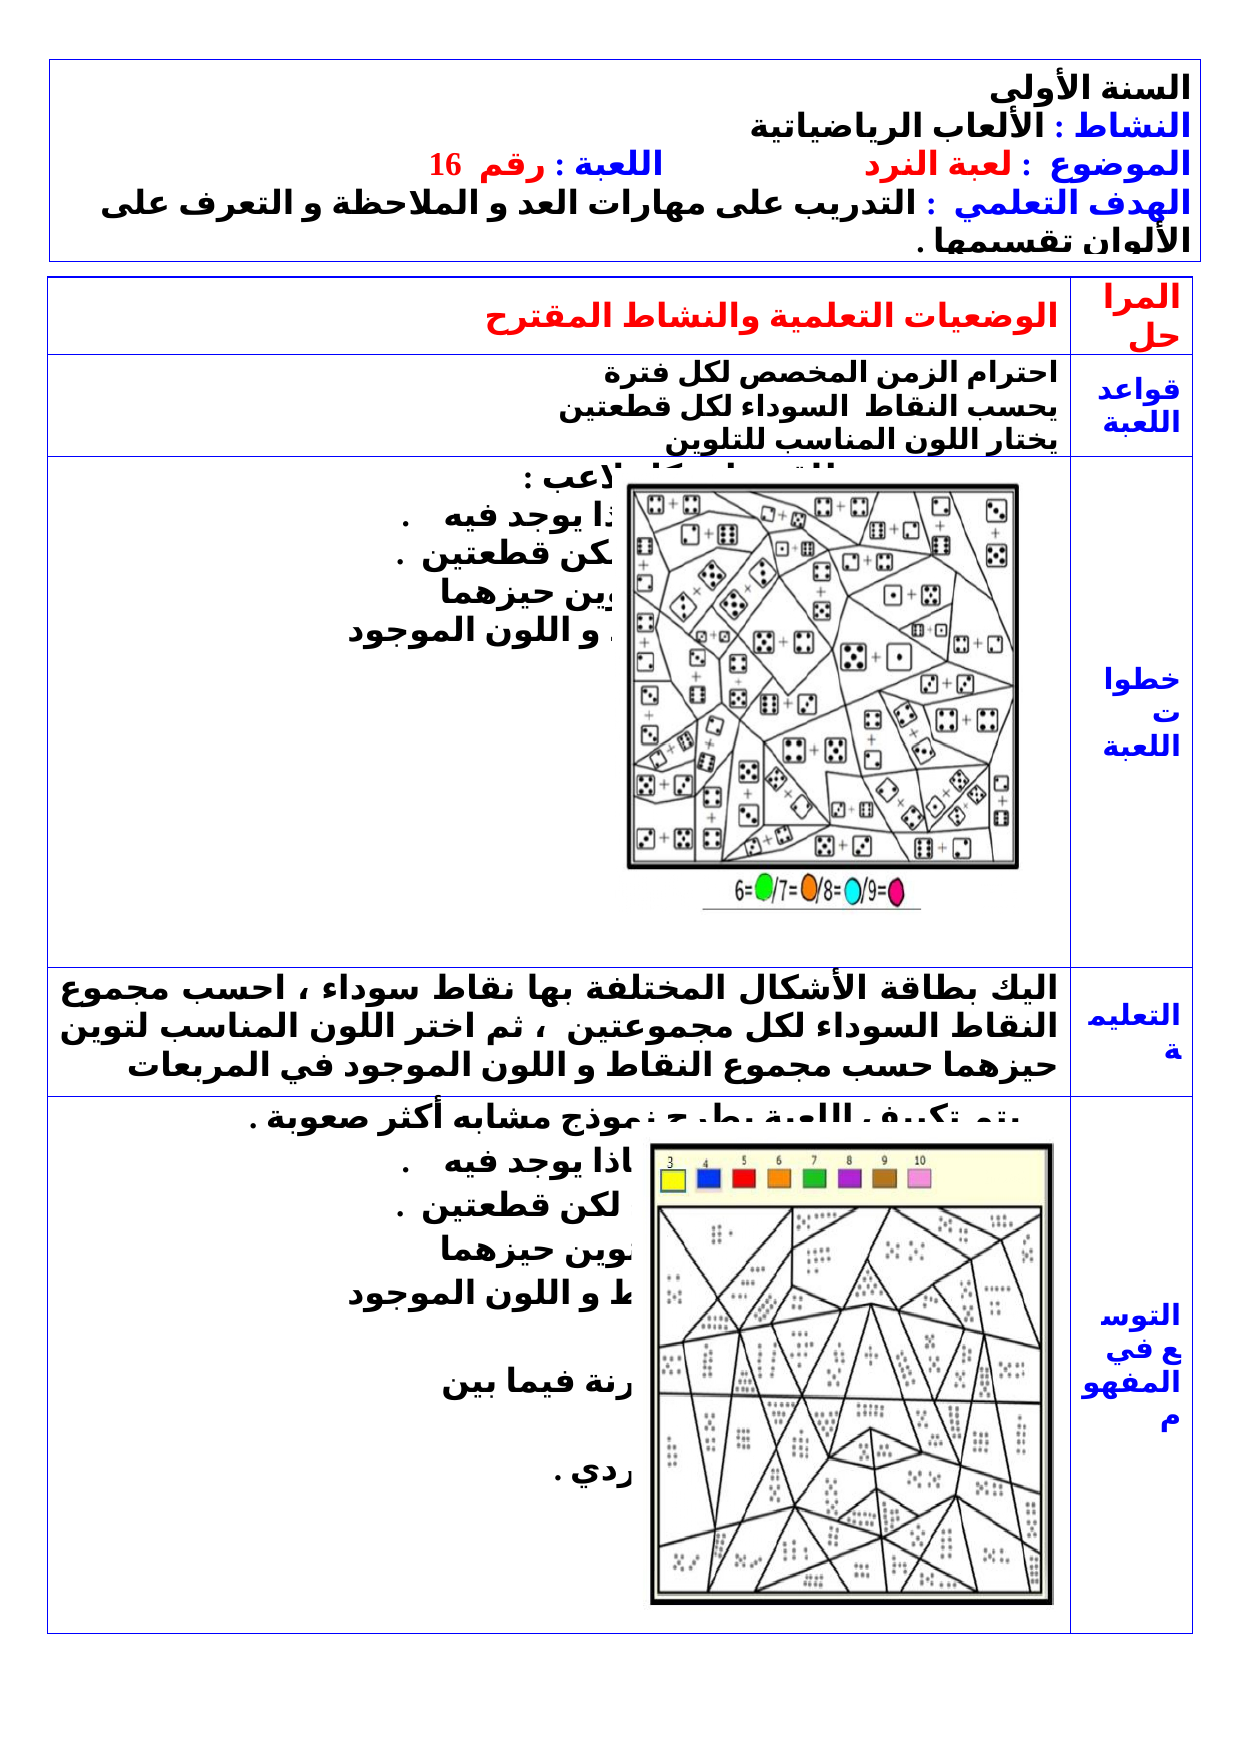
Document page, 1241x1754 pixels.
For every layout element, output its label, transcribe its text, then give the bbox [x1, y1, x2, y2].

table_cell يتم تكييف اللعبة بطرح نموذج مشابه أكثر صعوبة . - لاحظ جيدا البطاقة ماذا يوجد فيه . احسب النقاط السوداء لكن قطعتين . اختر اللون المناسب لتوين حيزهما حسب مجموع النقاط و اللون الموجود في المربعات عرض الأعمال و المقارنة فيما بين المتعلمين . التصحيح الجماعي ثم الفردي . [48, 1097, 1070, 1632]
table_cell التعليمة [1071, 968, 1192, 1096]
table_cell قواعد اللعبة [1071, 355, 1192, 456]
table_cell اليك بطاقة الأشكال المختلفة بها نقاط سوداء ، احسب مجموع النقاط السوداء لكل مجموعتين ، ثم اختر اللون المناسب لتوين حيزهما حسب مجموع النقاط و اللون الموجود في المربعات [48, 968, 1070, 1096]
table_cell - توزيع بطاقة على كل لاعب : - لاحظ جيدا البطاقة ماذا يوجد فيه . احسب النقاط السوداء لكن قطعتين . اختر اللون المناسب لتوين حيزهما حسب مجموع النقاط و اللون الموجود في المربعات [48, 457, 1070, 967]
picture [631, 1122, 1062, 1633]
table_cell احترام الزمن المخصص لكل فترة يحسب النقاط السوداء لكل قطعتين يختار اللون المناسب للتلوين [48, 355, 1070, 456]
picture [612, 468, 1030, 923]
table_header الوضعيات التعلمية والنشاط المقترح [48, 278, 1070, 354]
table_cell خطوات اللعبة [1071, 457, 1192, 967]
table_header المراحل [1071, 278, 1192, 354]
table_cell التوسع في المفهوم [1071, 1097, 1192, 1632]
